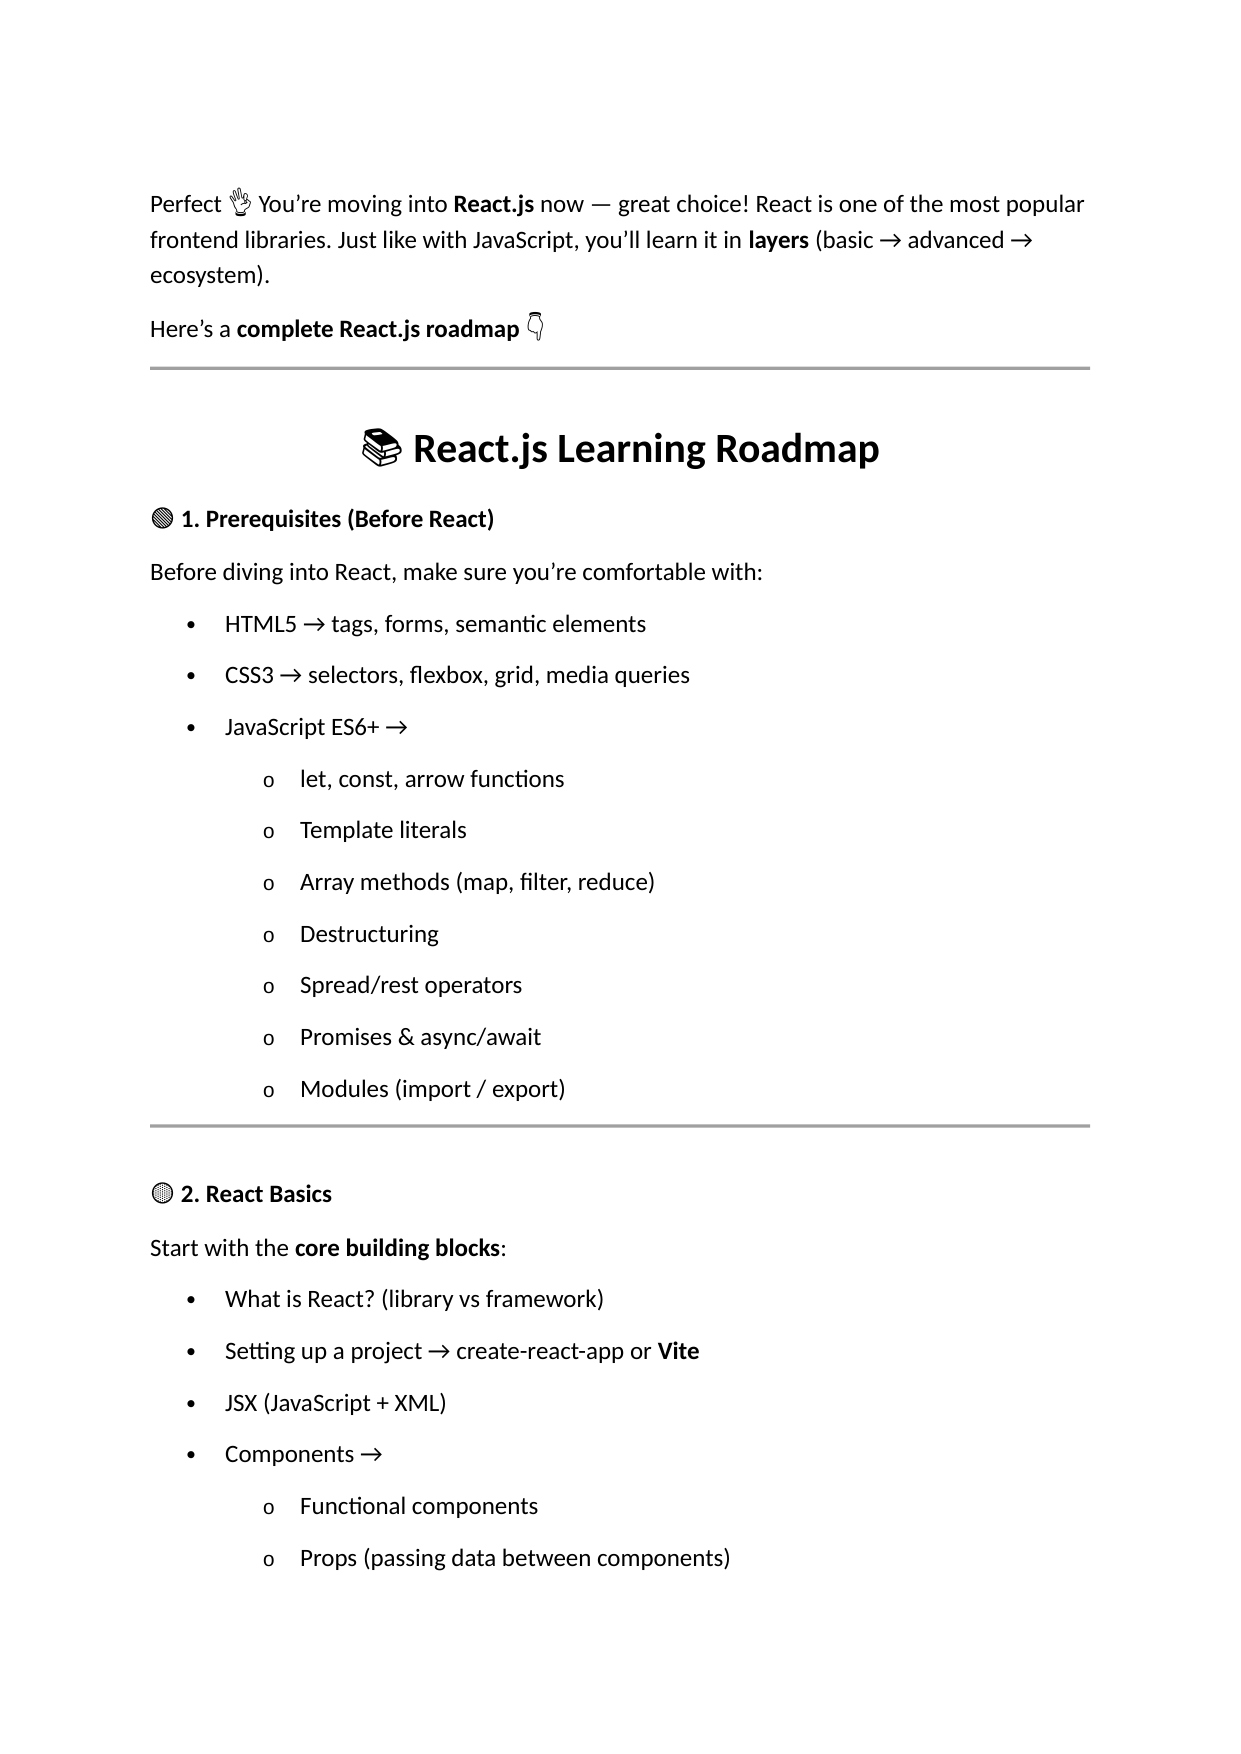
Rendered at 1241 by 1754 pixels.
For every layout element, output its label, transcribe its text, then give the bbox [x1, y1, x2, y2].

list HTML5 → tags, forms, semantic elements [187, 608, 1090, 638]
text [150, 150, 1090, 290]
list What is React? (library vs framework) [187, 1283, 1090, 1314]
list Array methods (map, filter, reduce) [262, 866, 1090, 897]
list Template literals [262, 814, 1090, 845]
text 🟢 1. Prerequisites (Before React) [150, 500, 1090, 534]
text 📚 React.js Learning Roadmap [150, 418, 1090, 475]
list Modules (import / export) [262, 1073, 1090, 1103]
list Promises & async/await [262, 1021, 1090, 1052]
list Setting up a project → create-react-app or Vite [187, 1335, 1090, 1366]
list Spread/rest operators [262, 969, 1090, 1000]
list Components → [187, 1438, 1090, 1469]
list Destructuring [262, 918, 1090, 948]
list Props (passing data between components) [262, 1542, 1090, 1572]
text Here’s a complete React.js roadmap 👇 [150, 311, 1090, 345]
list CSS3 → selectors, flexbox, grid, media queries [187, 659, 1090, 690]
text Before diving into React, make sure you’re comfortable with: [150, 556, 1090, 587]
text Start with the core building blocks: [150, 1232, 1090, 1262]
list JSX (JavaScript + XML) [187, 1387, 1090, 1417]
text 🟡 2. React Basics [150, 1176, 1090, 1210]
list JavaScript ES6+ → [187, 711, 1090, 742]
list Functional components [262, 1490, 1090, 1521]
list let, const, arrow functions [262, 763, 1090, 793]
